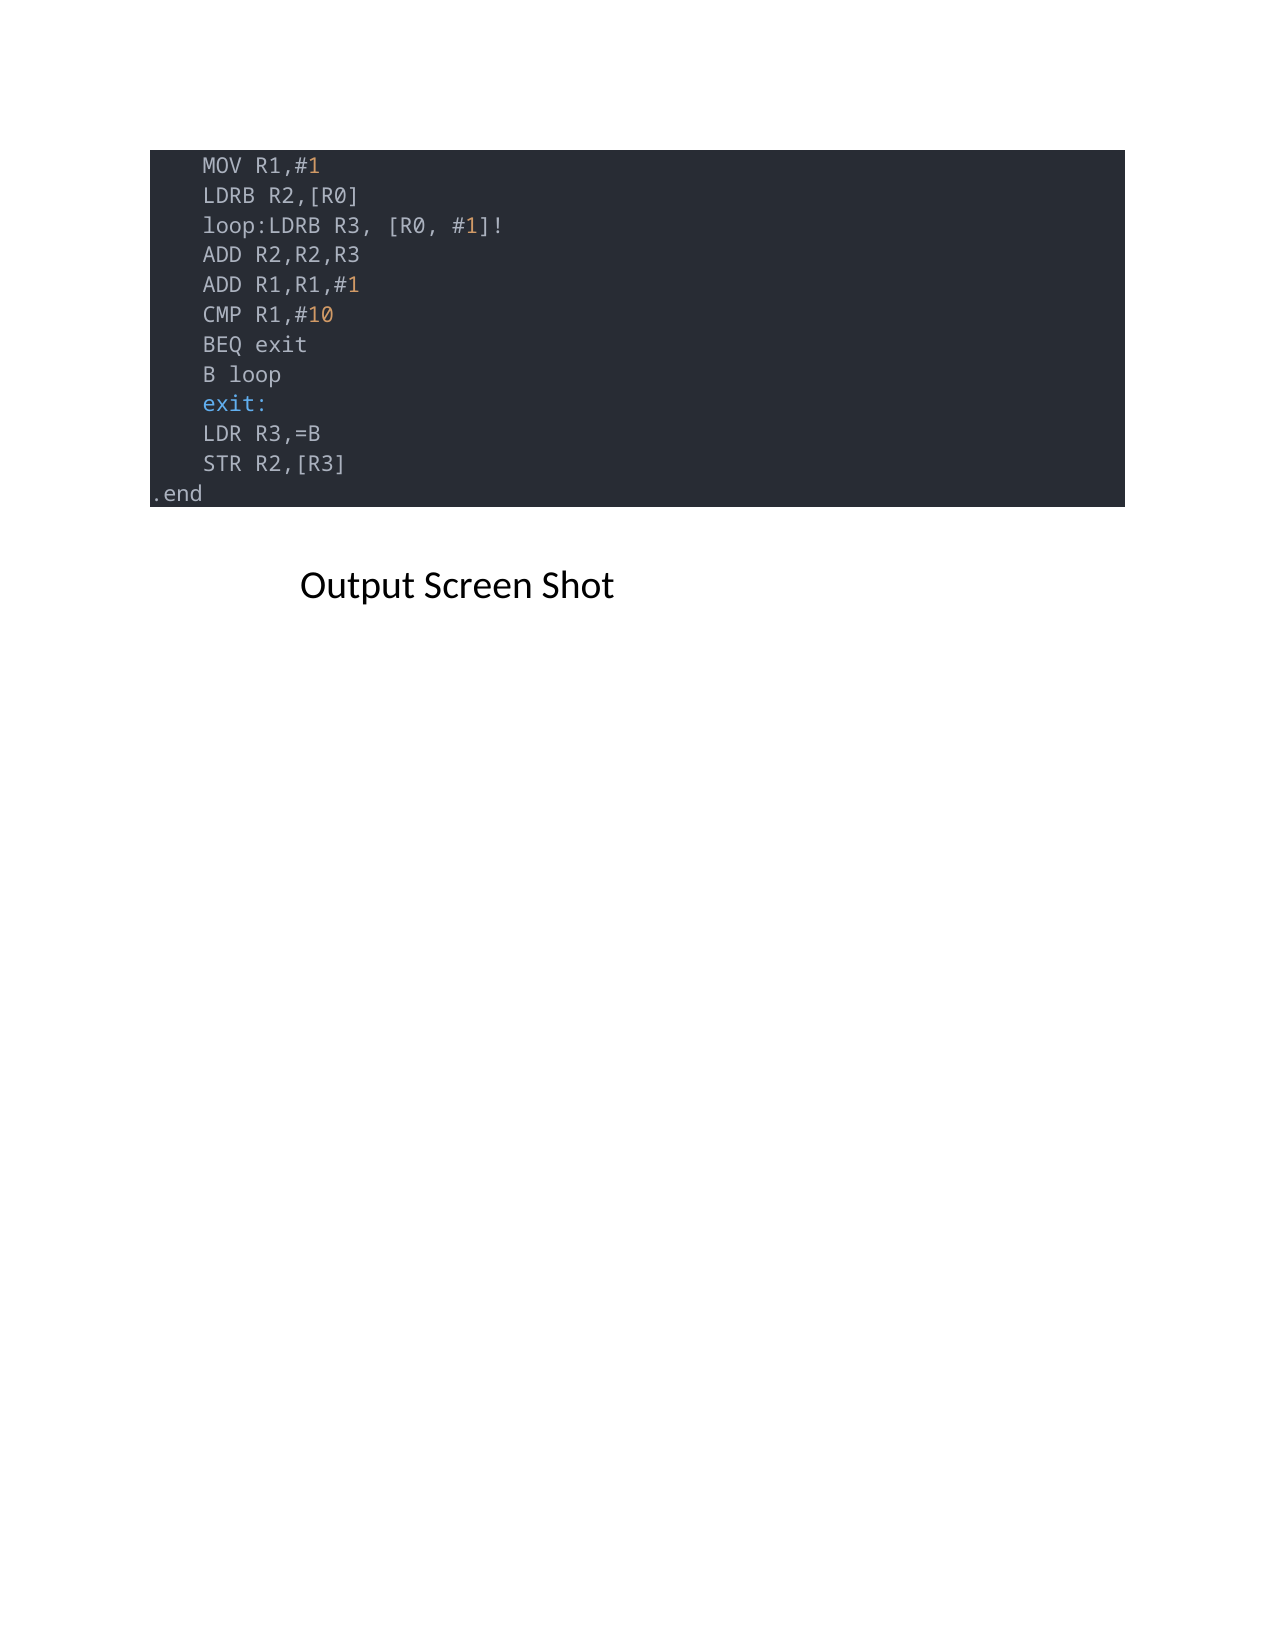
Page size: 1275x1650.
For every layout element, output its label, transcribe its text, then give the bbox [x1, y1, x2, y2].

text ADD R2,R2,R3 [150, 239, 1125, 269]
text MOV R1,#1 [150, 150, 1125, 180]
text STR R2,[R3] [150, 448, 1125, 478]
text CMP R1,#10 [150, 299, 1125, 329]
text B loop [150, 358, 1125, 388]
text exit: [150, 388, 1125, 418]
text loop:LDRB R3, [R0, #1]! [150, 209, 1125, 239]
text LDR R3,=B [150, 418, 1125, 448]
text LDRB R2,[R0] [150, 180, 1125, 209]
list Output Screen Shot [300, 560, 1125, 608]
text .end [150, 478, 1125, 507]
text BEQ exit [150, 329, 1125, 358]
text ADD R1,R1,#1 [150, 269, 1125, 299]
